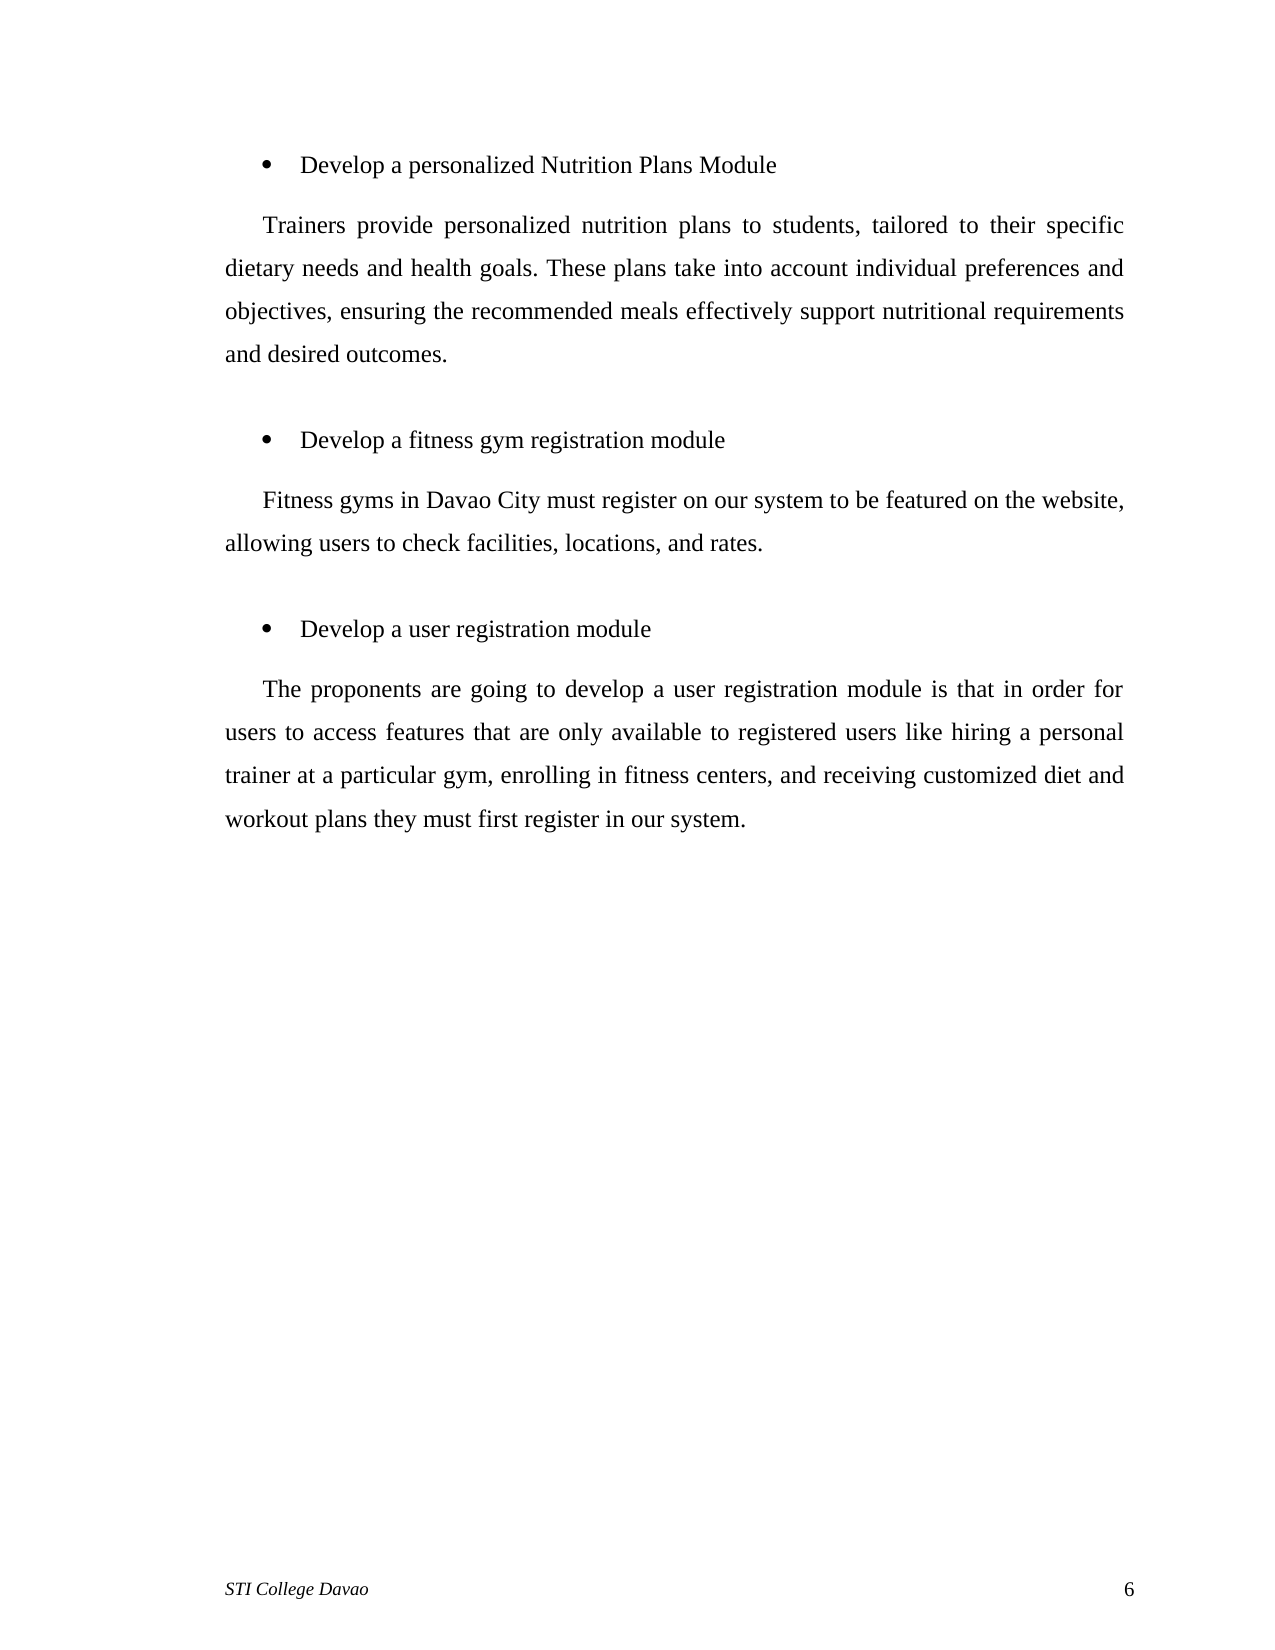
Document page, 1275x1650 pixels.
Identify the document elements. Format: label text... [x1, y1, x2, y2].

list Develop a user registration module [262, 614, 1125, 643]
text The proponents are going to develop a user registration module is that in order for users to access features that are only available to registered users like hiring a personal trainer at a particular gym, enrolling in fitness centers, and receiving customized diet and workout plans they must first register in our system. [225, 674, 1125, 832]
text Trainers provide personalized nutrition plans to students, tailored to their specific dietary needs and health goals. These plans take into account individual preferences and objectives, ensuring the recommended meals effectively support nutritional requirements and desired outcomes. [225, 210, 1125, 368]
list Develop a fitness gym registration module [262, 425, 1125, 454]
text Fitness gyms in Davao City must register on our system to be featured on the website, allowing users to check facilities, locations, and rates. [225, 485, 1125, 557]
list Develop a personalized Nutrition Plans Module [262, 150, 1125, 179]
